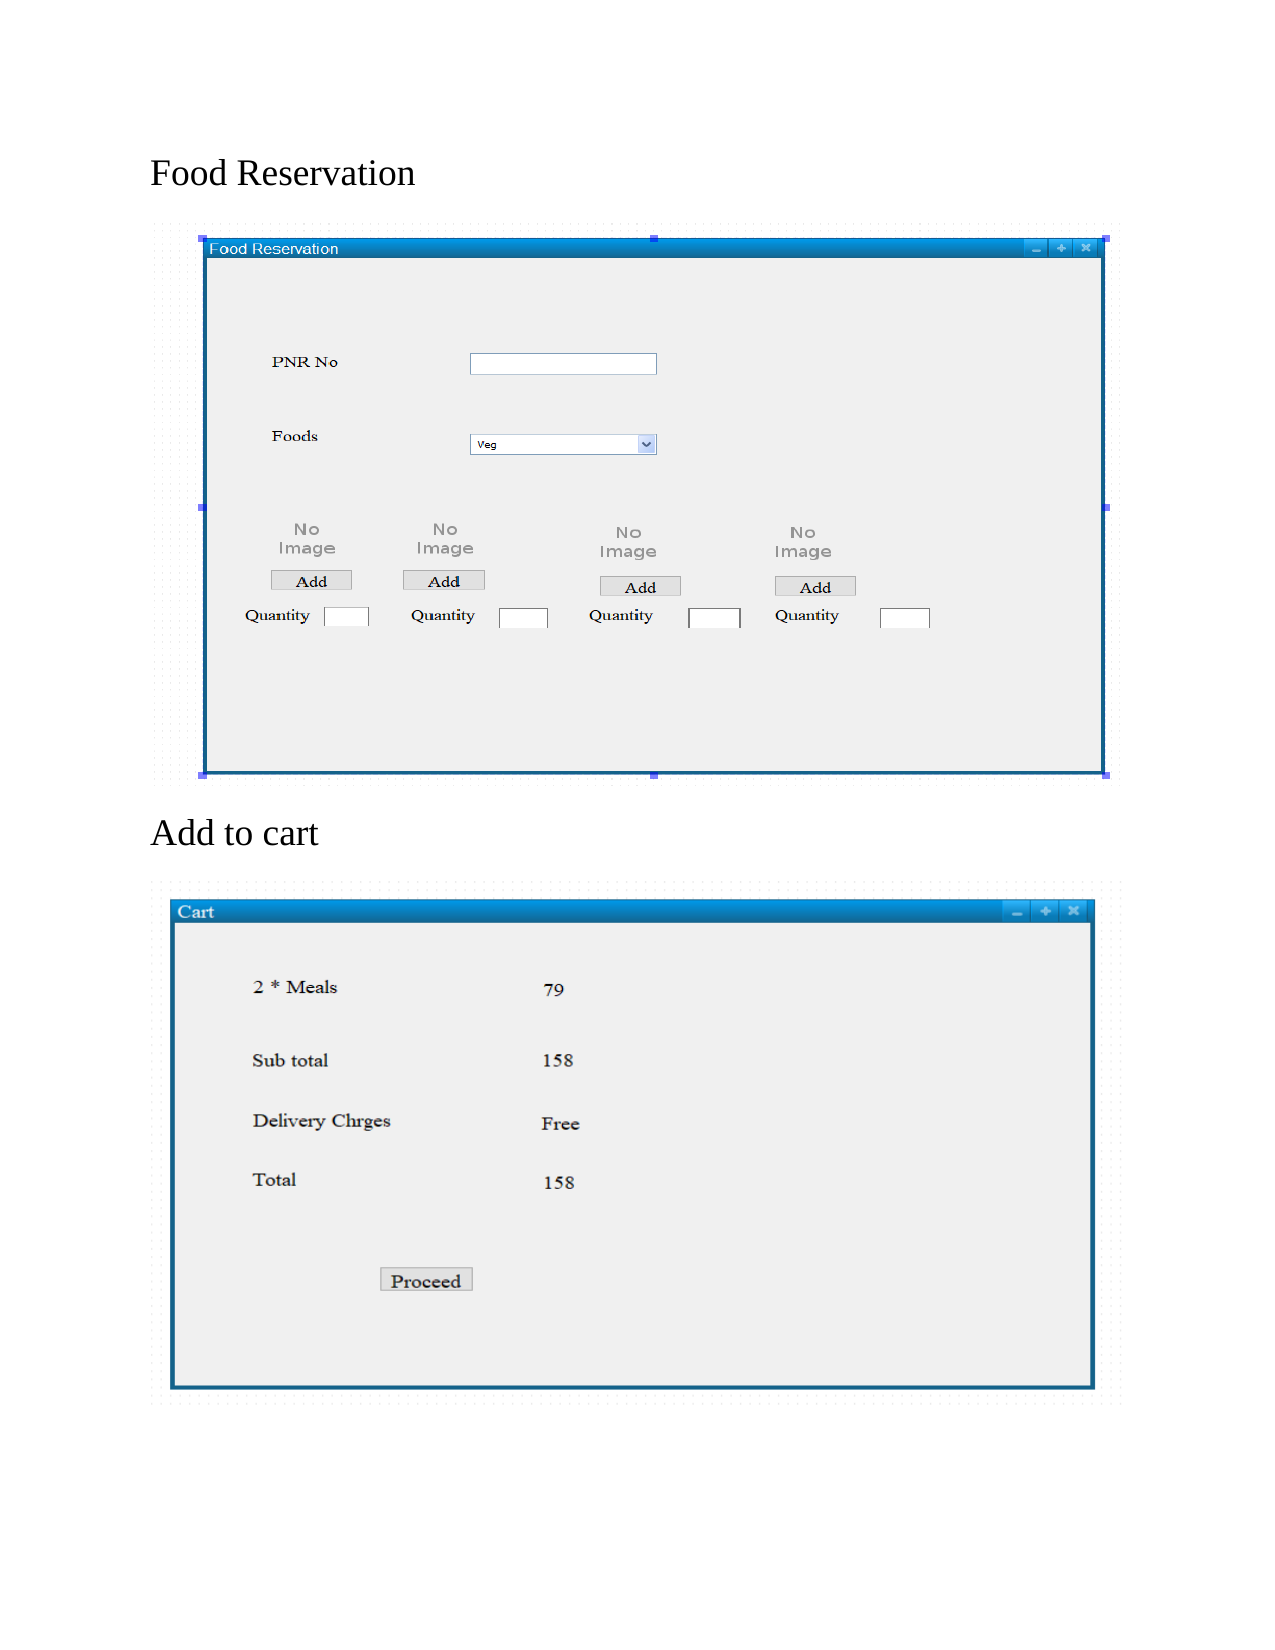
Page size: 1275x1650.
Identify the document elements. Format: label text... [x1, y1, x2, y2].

picture [150, 881, 1125, 1411]
text Food Reservation [150, 150, 1125, 193]
text Add to cart [150, 811, 1125, 854]
picture [150, 220, 1125, 786]
